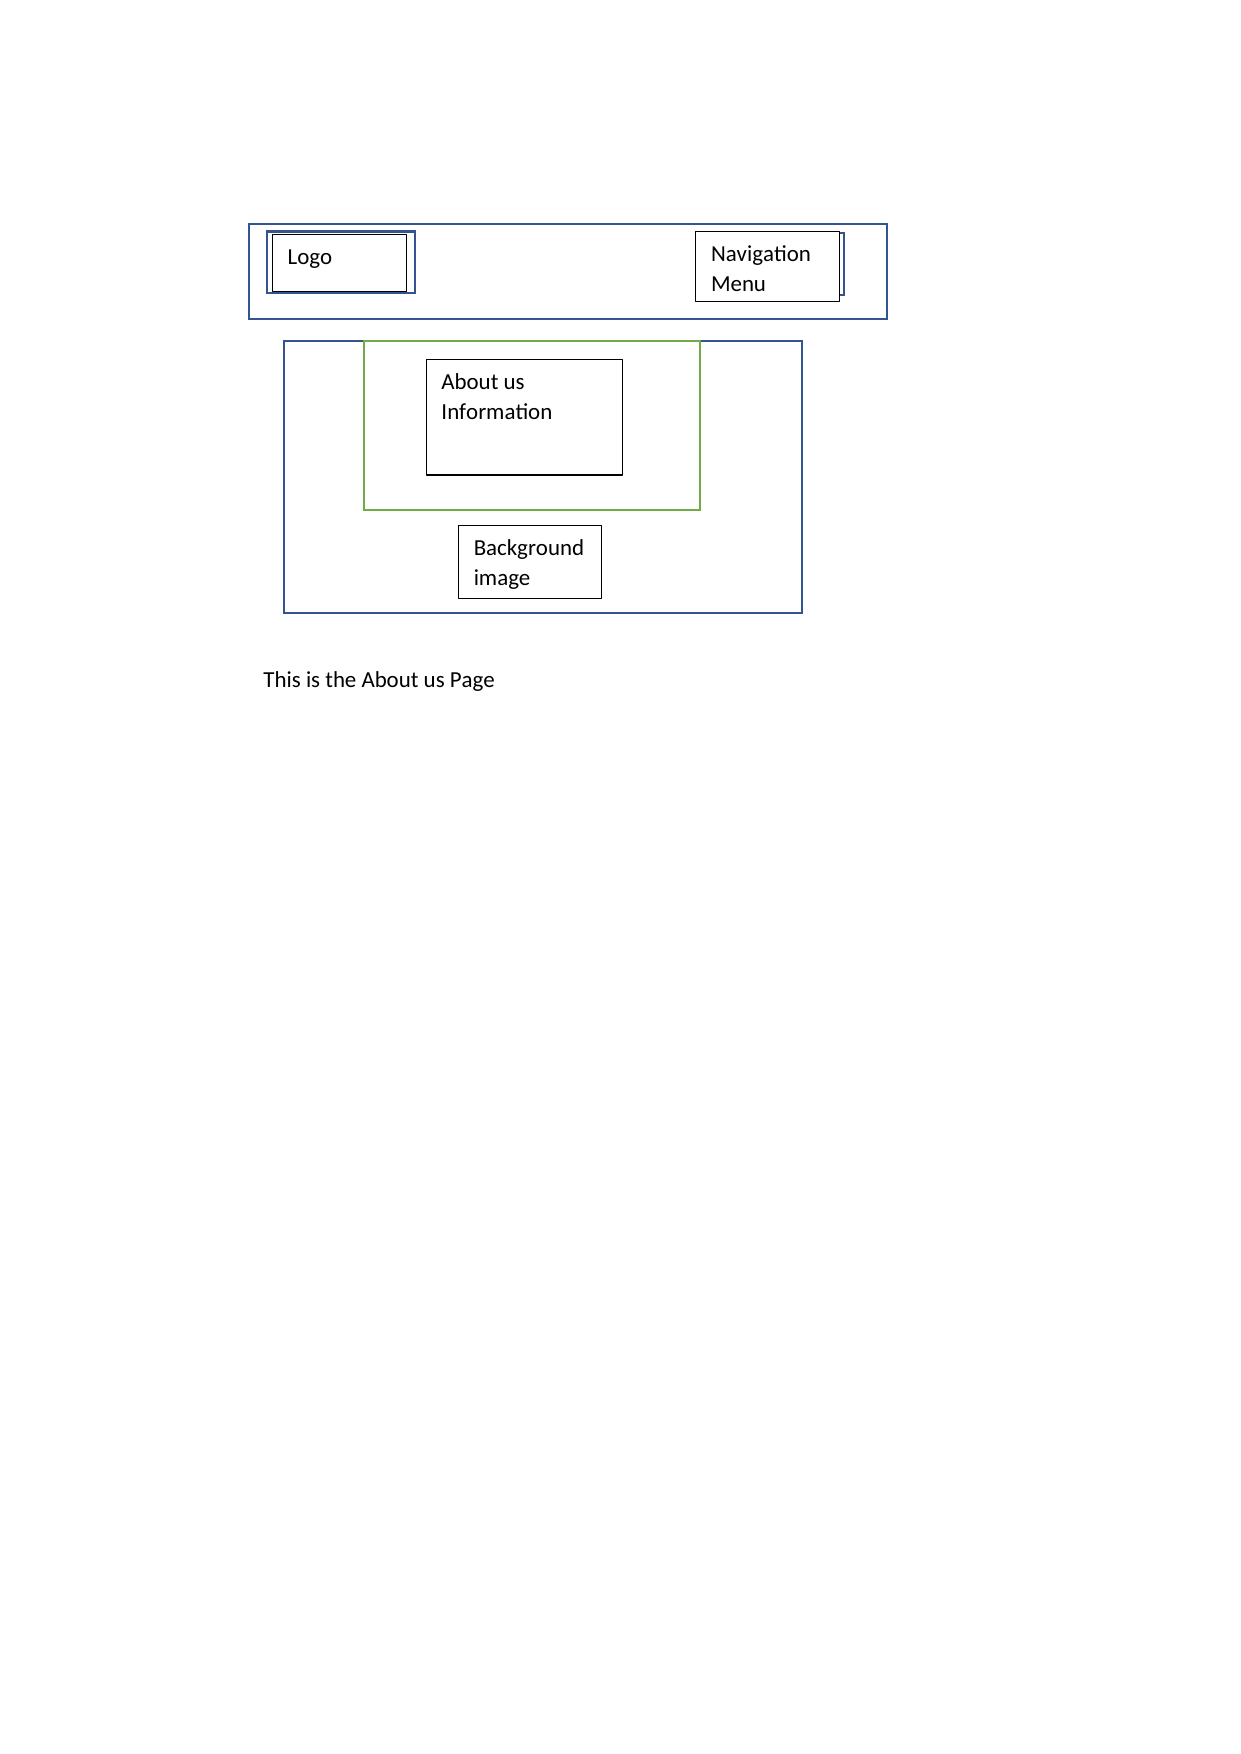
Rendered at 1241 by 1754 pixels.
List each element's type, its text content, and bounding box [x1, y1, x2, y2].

text This is the About us Page [150, 666, 1090, 694]
